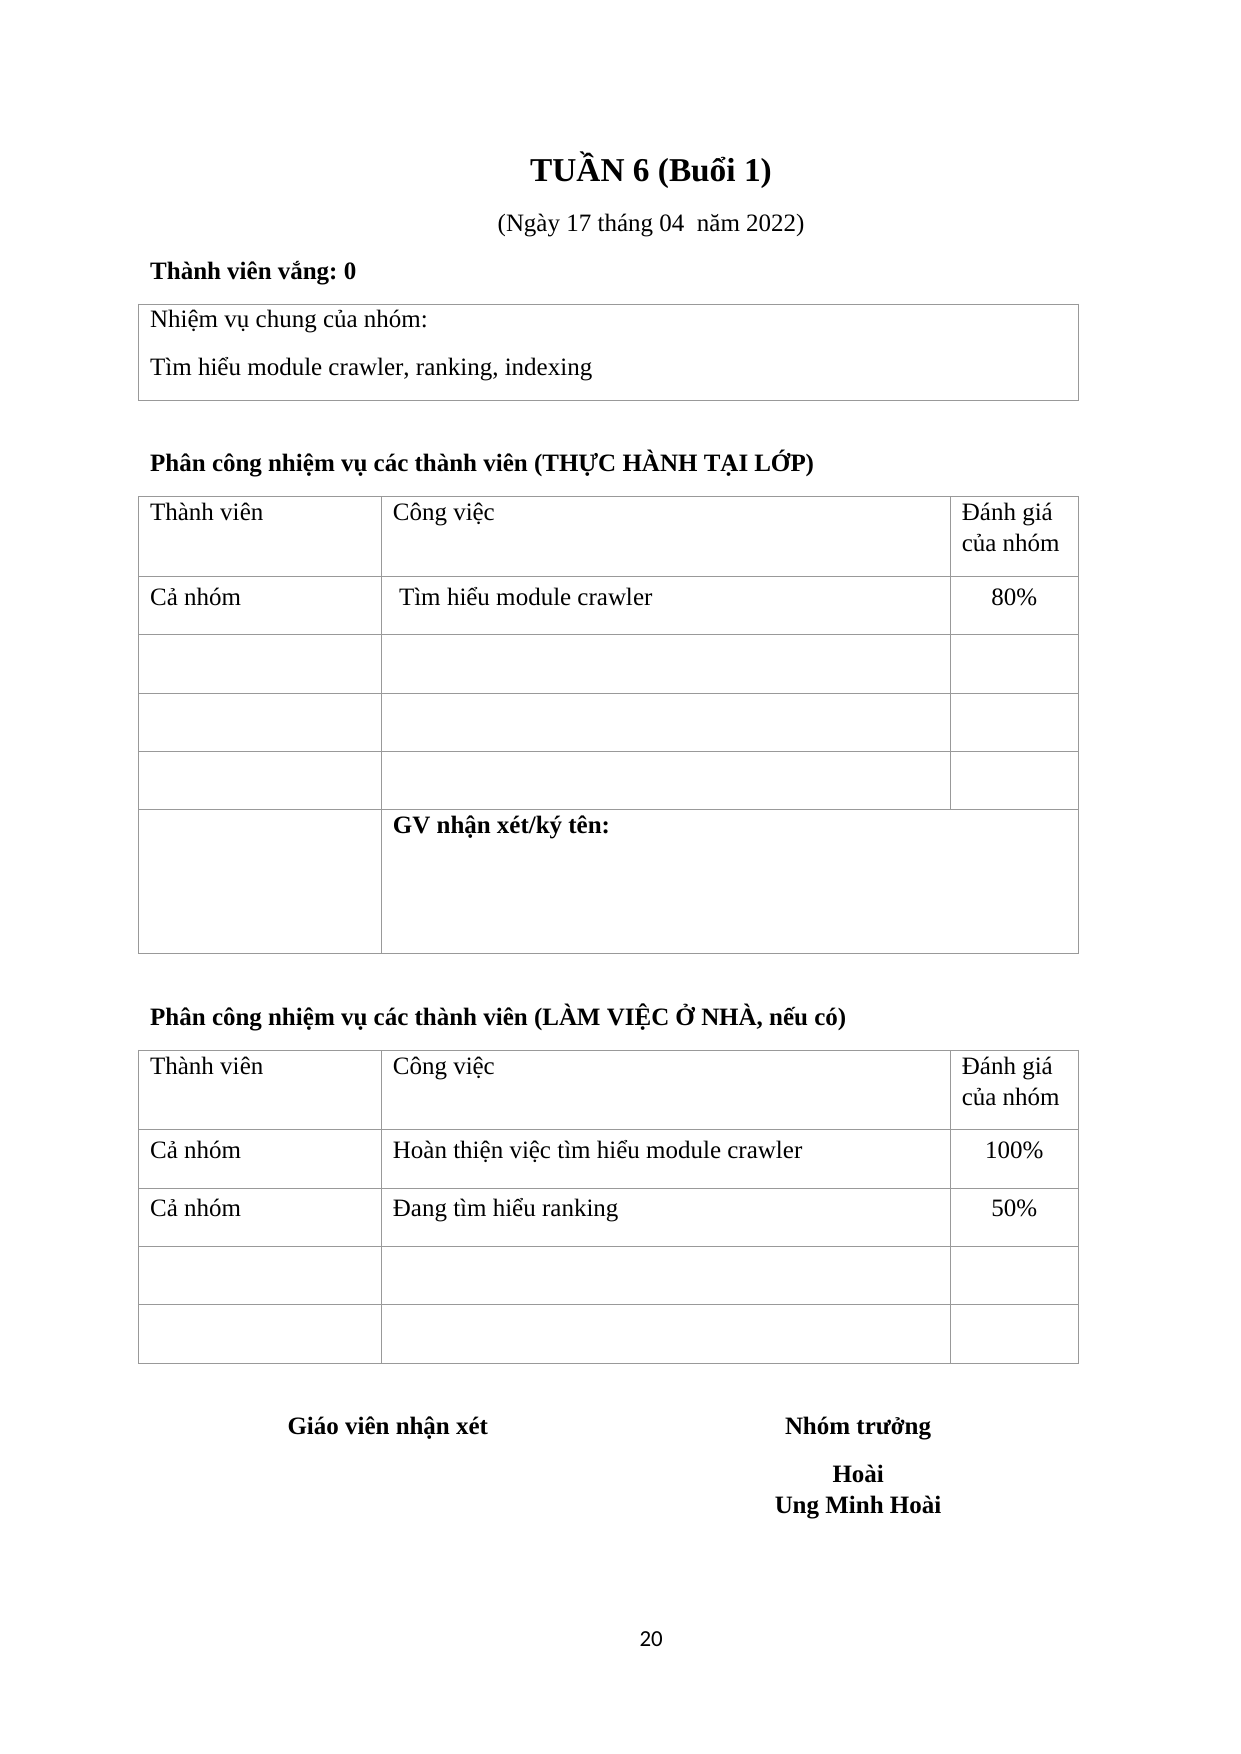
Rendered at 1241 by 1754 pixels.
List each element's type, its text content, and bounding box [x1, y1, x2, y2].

table_cell Cả nhóm [139, 1189, 381, 1246]
table_cell [139, 752, 381, 809]
table_cell Đang tìm hiểu ranking [382, 1189, 950, 1246]
table_cell Cả nhóm [139, 577, 381, 634]
text TUẦN 6 (Buổi 1) [150, 150, 1152, 188]
table_header Thành viên [139, 1051, 381, 1129]
table_header Thành viên [139, 497, 381, 576]
table_cell [139, 635, 381, 692]
table_cell [139, 694, 381, 751]
table_cell Cả nhóm [139, 1130, 381, 1188]
table_cell [139, 1247, 381, 1304]
text Phân công nhiệm vụ các thành viên (THỰC HÀNH TẠI LỚP) [150, 448, 1152, 477]
table_cell [382, 694, 950, 751]
table_cell [951, 1247, 1078, 1304]
table_header Đánh giá của nhóm [951, 1051, 1078, 1129]
table_cell 80% [951, 577, 1078, 634]
table_cell 100% [951, 1130, 1078, 1188]
table_cell [951, 1305, 1078, 1363]
table_cell GV nhận xét/ký tên: [382, 810, 1078, 953]
table_cell 50% [951, 1189, 1078, 1246]
table_header Công việc [382, 1051, 950, 1129]
table_cell [382, 1305, 950, 1363]
table_cell [951, 635, 1078, 692]
table_cell [139, 810, 381, 953]
table_cell Hoàn thiện việc tìm hiểu module crawler [382, 1130, 950, 1188]
table_header Nhóm trưởng Hoài Ung Minh Hoài [637, 1411, 1079, 1554]
table_header Giáo viên nhận xét [139, 1411, 637, 1554]
table_header Đánh giá của nhóm [951, 497, 1078, 576]
text Thành viên vắng: 0 [150, 256, 1152, 284]
table_cell [382, 752, 950, 809]
table_header Công việc [382, 497, 950, 576]
table_cell [382, 635, 950, 692]
table_cell [382, 1247, 950, 1304]
table_cell Tìm hiểu module crawler [382, 577, 950, 634]
table_cell [951, 694, 1078, 751]
text Phân công nhiệm vụ các thành viên (LÀM VIỆC Ở NHÀ, nếu có) [150, 1002, 1152, 1031]
table_header Nhiệm vụ chung của nhóm: Tìm hiểu module crawler, ranking, indexing [139, 305, 1078, 400]
text (Ngày 17 tháng 04 năm 2022) [150, 208, 1152, 237]
table_cell [951, 752, 1078, 809]
table_cell [139, 1305, 381, 1363]
